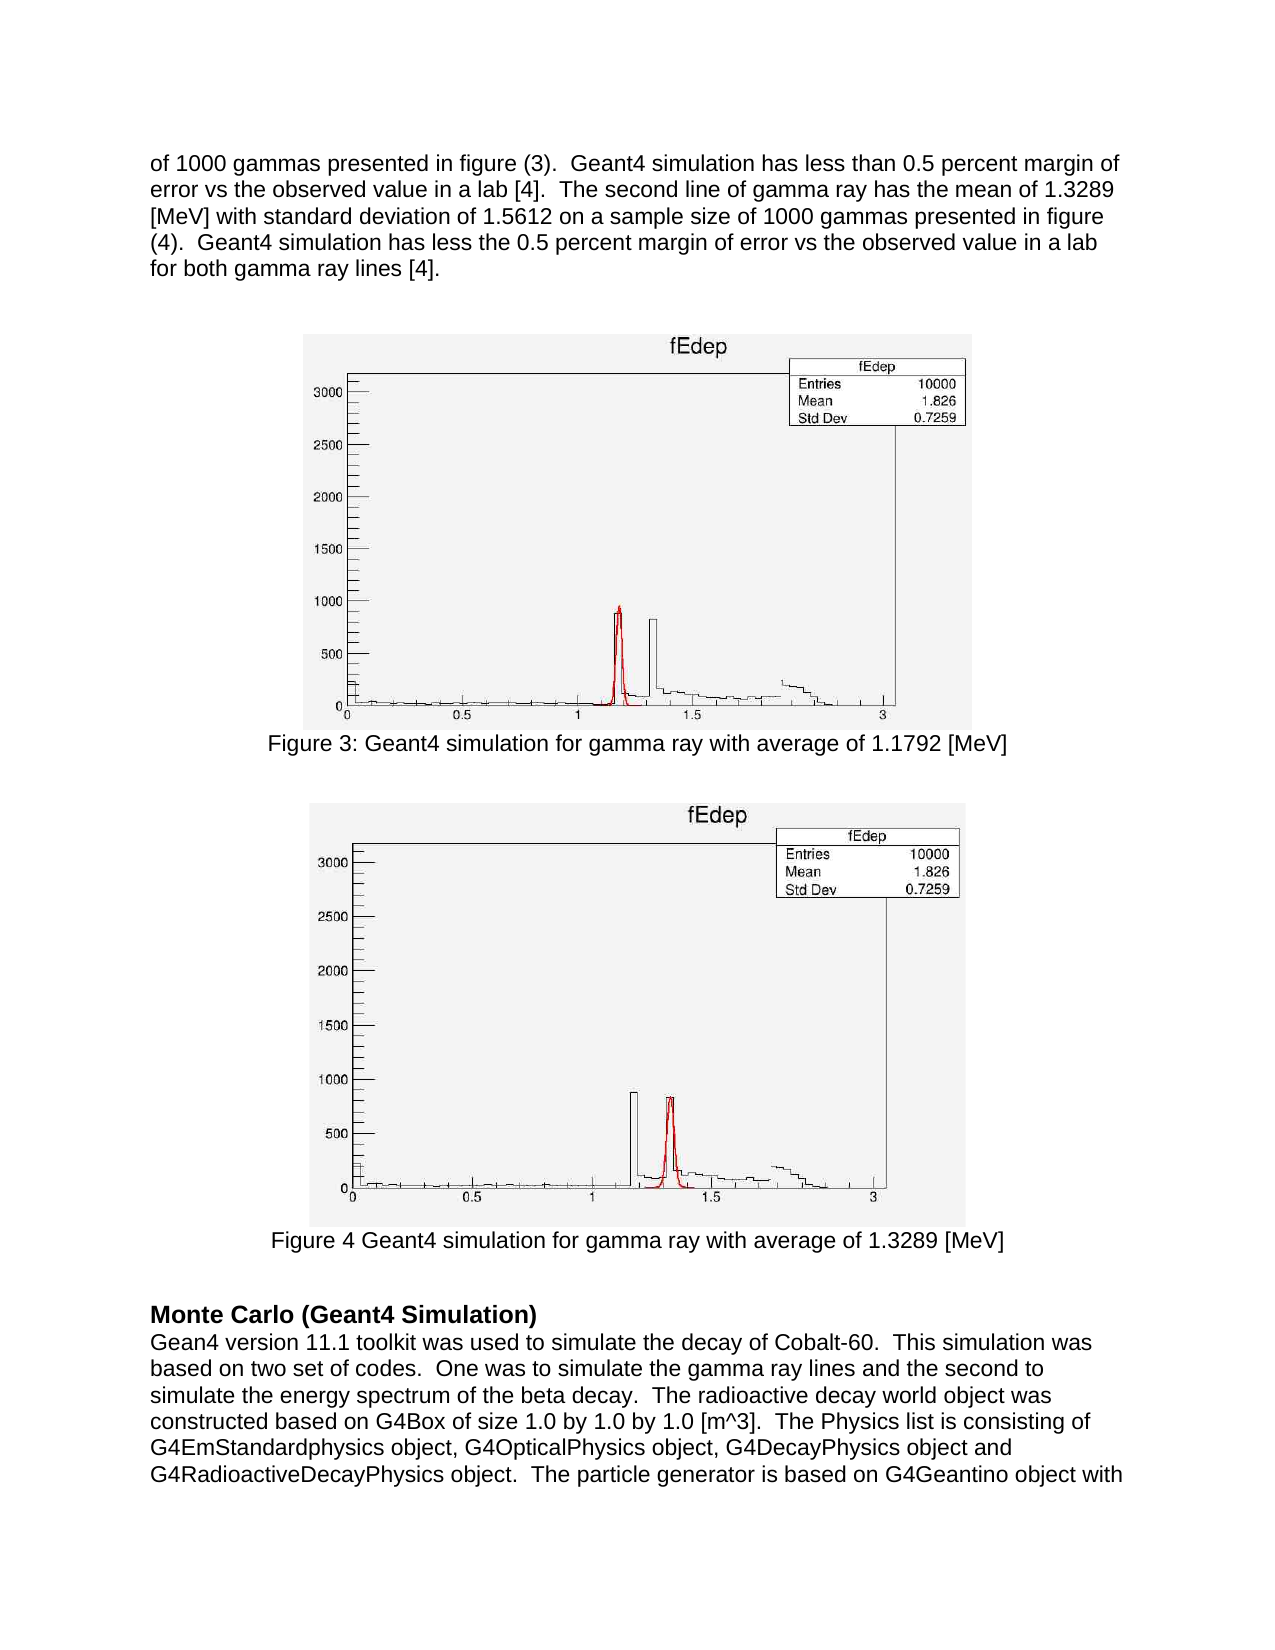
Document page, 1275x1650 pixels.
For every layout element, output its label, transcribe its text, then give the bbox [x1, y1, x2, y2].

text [150, 150, 1125, 282]
text Figure 4 Geant4 simulation for gamma ray with average of 1.3289 [MeV] [150, 1227, 1125, 1253]
text Figure 3: Geant4 simulation for gamma ray with average of 1.1792 [MeV] [150, 730, 1125, 756]
picture [303, 334, 972, 730]
picture [309, 803, 966, 1227]
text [150, 1329, 1125, 1487]
text Monte Carlo (Geant4 Simulation) [150, 1300, 1125, 1329]
